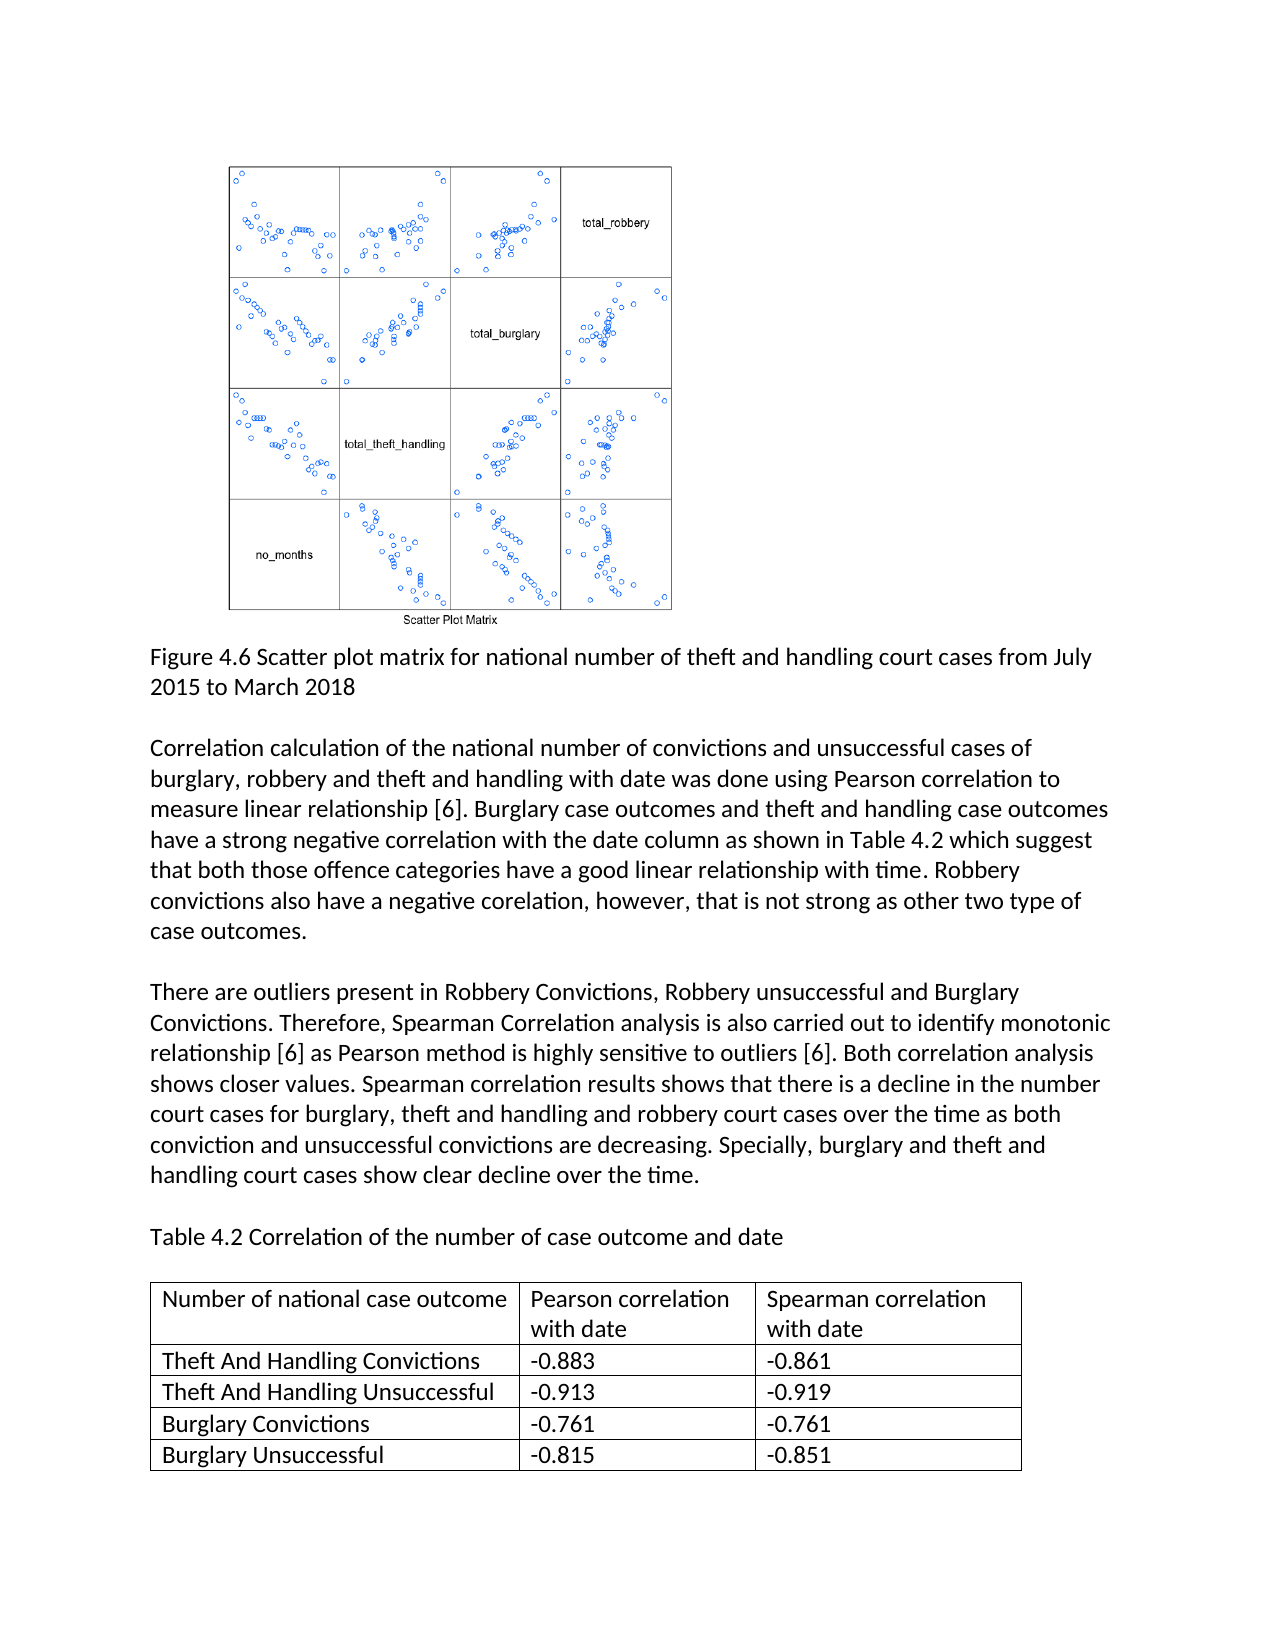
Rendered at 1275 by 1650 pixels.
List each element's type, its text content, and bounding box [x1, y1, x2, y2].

table_cell -0.851 [756, 1440, 1021, 1470]
text Correlation calculation of the national number of convictions and unsuccessful cases of burglary, robbery and theft and handling with date was done using Pearson correlation to measure linear relationship. Burglary case outcomes and theft and handling case outcomes have a strong negative correlation with the date column as shown in Table 4.2 which suggest that both those offence categories have a good linear relationship with time. Robbery convictions also have a negative corelation, however, that is not strong as other two type of case outcomes. [150, 732, 1125, 946]
table_cell -0.919 [756, 1376, 1021, 1407]
table_cell -0.913 [520, 1376, 755, 1407]
picture [150, 150, 744, 641]
table_cell -0.883 [520, 1345, 755, 1375]
table_cell Theft And Handling Unsuccessful [151, 1376, 519, 1407]
table_cell -0.861 [756, 1345, 1021, 1375]
table_cell Burglary Unsuccessful [151, 1440, 519, 1470]
text There are outliers present in Robbery Convictions, Robbery unsuccessful and Burglary Convictions. Therefore, Spearman Correlation analysis is also carried out to identify monotonic relationship as Pearson method is highly sensitive to outliers. Both correlation analysis shows closer values. Spearman correlation results shows that there is a decline in the number court cases for burglary, theft and handling and robbery court cases over the time as both conviction and unsuccessful convictions are decreasing. Specially, burglary and theft and handling court cases show clear decline over the time. [150, 977, 1125, 1190]
table_header Spearman correlation with date [756, 1283, 1021, 1344]
table_header Pearson correlation with date [520, 1283, 755, 1344]
table_cell Theft And Handling Convictions [151, 1345, 519, 1375]
table_cell Burglary Convictions [151, 1408, 519, 1438]
text Figure 4.6 Scatter plot matrix for national number of theft and handling court cases from July 2015 to March 2018 [150, 641, 1125, 702]
table_cell -0.761 [756, 1408, 1021, 1438]
table_header Number of national case outcome [151, 1283, 519, 1344]
table_cell -0.815 [520, 1440, 755, 1470]
text Table 4.2 Correlation of the number of case outcome and date [150, 1221, 1125, 1251]
table_cell -0.761 [520, 1408, 755, 1438]
